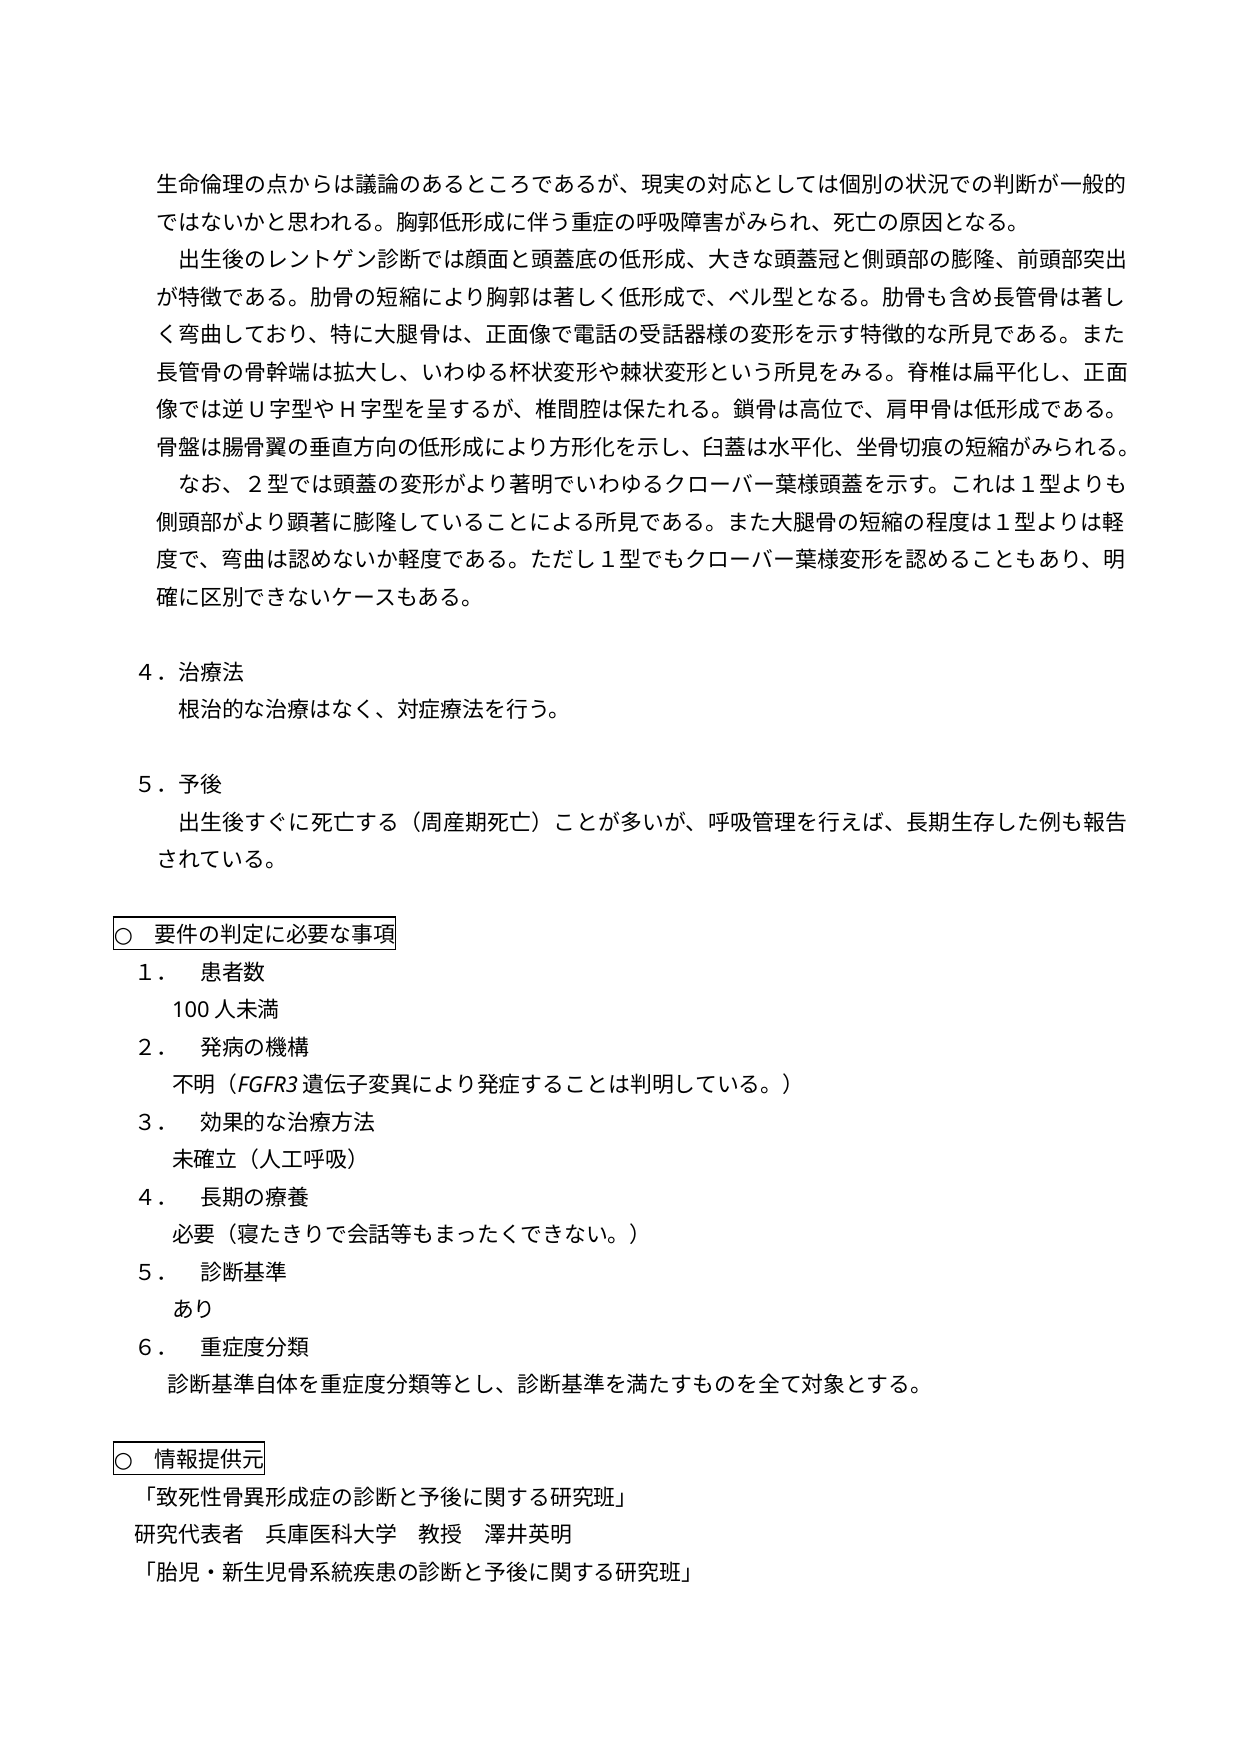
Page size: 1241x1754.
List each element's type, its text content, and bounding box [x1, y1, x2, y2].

list 患者数 [134, 952, 1128, 989]
list 100人未満 [172, 989, 1128, 1027]
text ○ 情報提供元 [112, 1439, 1128, 1477]
list 効果的な治療方法 [134, 1102, 1128, 1139]
text 「致死性骨異形成症の診断と予後に関する研究班」 [112, 1477, 1128, 1514]
text 診断基準自体を重症度分類等とし、診断基準を満たすものを全て対象とする。 [112, 1364, 1128, 1402]
list 診断基準 [134, 1252, 1128, 1289]
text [156, 164, 1128, 239]
text ４．治療法 [134, 652, 1128, 689]
text 出生後のレントゲン診断では顔面と頭蓋底の低形成、大きな頭蓋冠と側頭部の膨隆、前頭部突出が特徴である。肋骨の短縮により胸郭は著しく低形成で、ベル型となる。肋骨も含め長管骨は著しく弯曲しており、特に大腿骨は、正面像で電話の受話器様の変形を示す特徴的な所見である。また長管骨の骨幹端は拡大し、いわゆる杯状変形や棘状変形という所見をみる。脊椎は扁平化し、正面像では逆U字型やH字型を呈するが、椎間腔は保たれる。鎖骨は高位で、肩甲骨は低形成である。骨盤は腸骨翼の垂直方向の低形成により方形化を示し、臼蓋は水平化、坐骨切痕の短縮がみられる。 [156, 239, 1128, 464]
text 研究代表者 兵庫医科大学 教授 澤井英明 [112, 1514, 1128, 1552]
text 「胎児・新生児骨系統疾患の診断と予後に関する研究班」 [112, 1552, 1128, 1589]
list 重症度分類 [134, 1327, 1128, 1364]
list あり [172, 1289, 1128, 1327]
list 長期の療養 [134, 1177, 1128, 1214]
list 未確立（人工呼吸） [172, 1139, 1128, 1177]
text なお、２型では頭蓋の変形がより著明でいわゆるクローバー葉様頭蓋を示す。これは１型よりも側頭部がより顕著に膨隆していることによる所見である。また大腿骨の短縮の程度は１型よりは軽度で、弯曲は認めないか軽度である。ただし１型でもクローバー葉様変形を認めることもあり、明確に区別できないケースもある。 [156, 464, 1128, 614]
list 不明（FGFR3遺伝子変異により発症することは判明している。） [172, 1064, 1128, 1102]
text 出生後すぐに死亡する（周産期死亡）ことが多いが、呼吸管理を行えば、長期生存した例も報告されている。 [156, 802, 1128, 877]
text ○ 要件の判定に必要な事項 [112, 914, 1128, 952]
list 必要（寝たきりで会話等もまったくできない。） [172, 1214, 1128, 1252]
text 根治的な治療はなく、対症療法を行う。 [156, 689, 1128, 727]
list 発病の機構 [134, 1027, 1128, 1064]
text ５．予後 [134, 764, 1128, 802]
